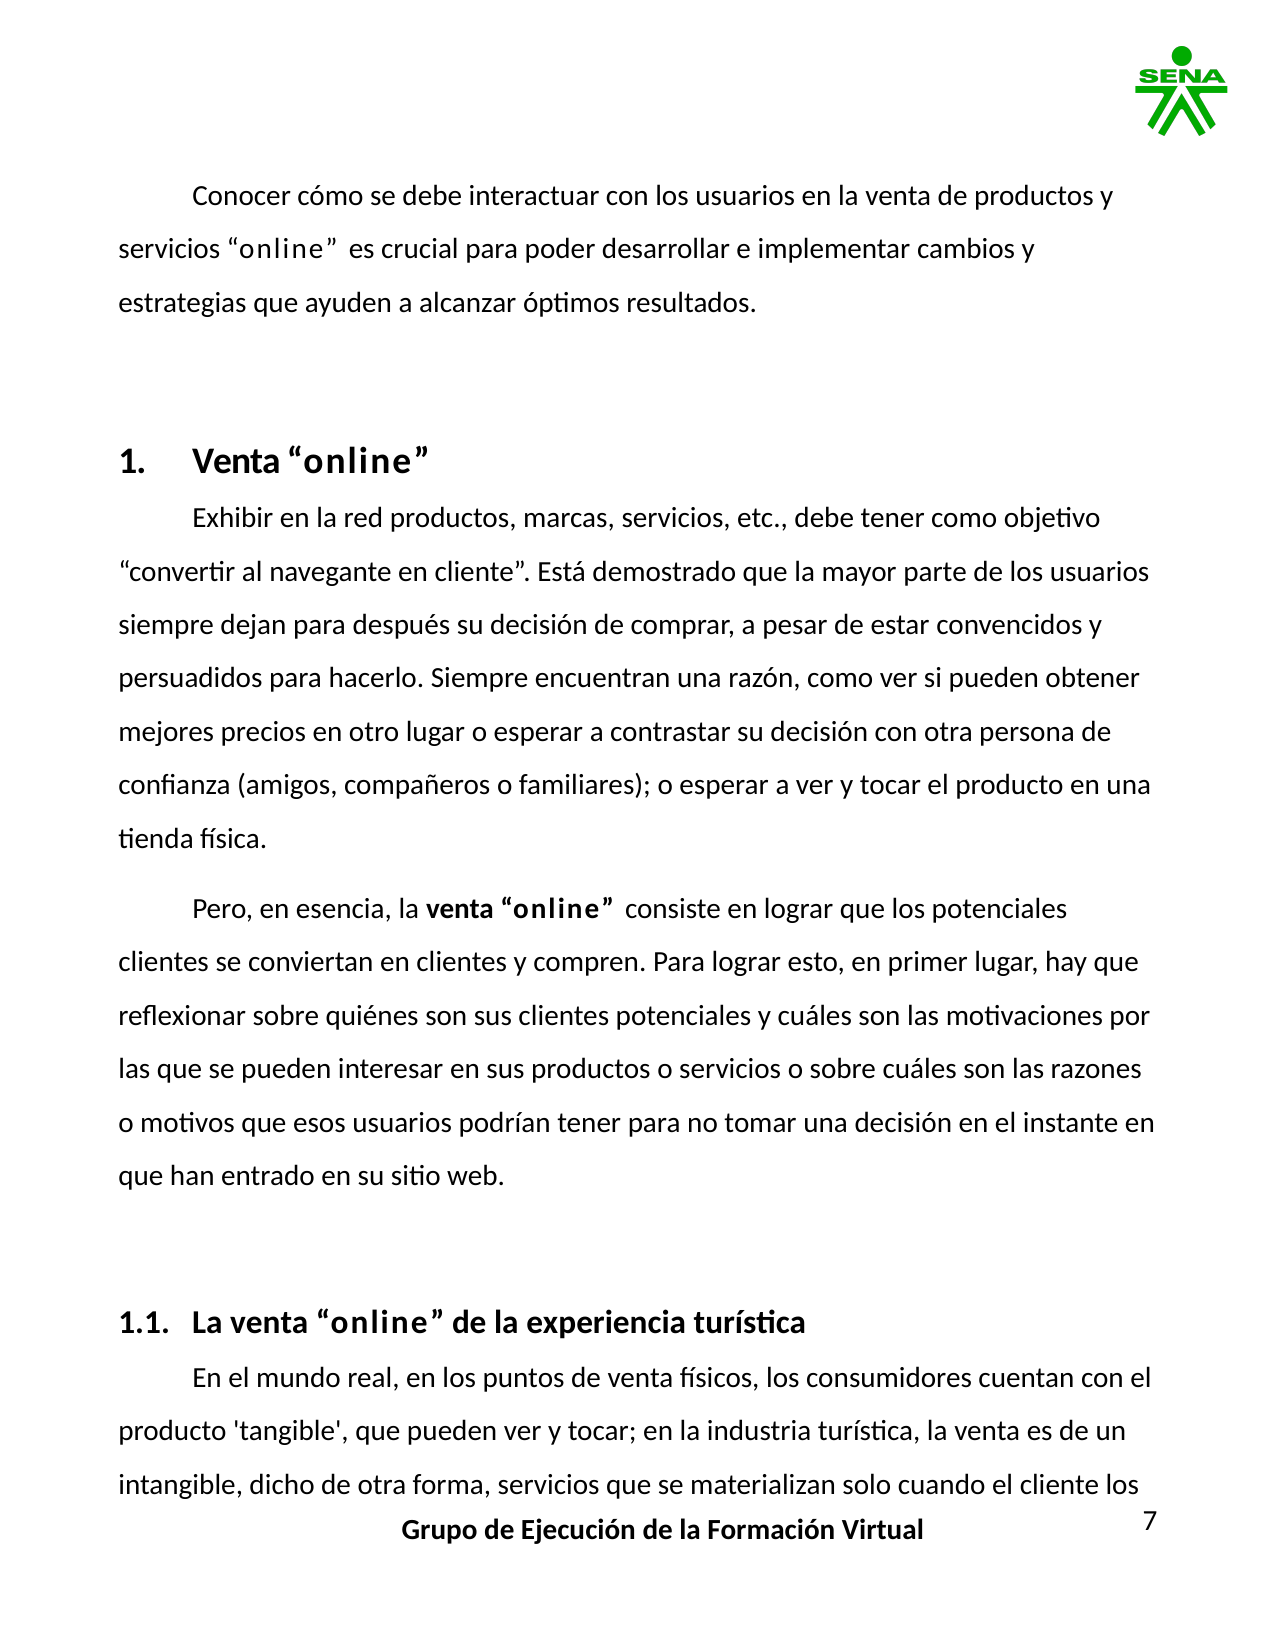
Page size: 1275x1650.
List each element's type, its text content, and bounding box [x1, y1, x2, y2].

text Conocer cómo se debe interactuar con los usuarios en la venta de productos y servicios “online” es crucial para poder desarrollar e implementar cambios y estrategias que ayuden a alcanzar óptimos resultados. [118, 177, 1157, 320]
picture [1135, 46, 1228, 136]
subtitle Venta “online” [118, 437, 1157, 483]
text Exhibir en la red productos, marcas, servicios, etc., debe tener como objetivo “convertir al navegante en cliente”. Está demostrado que la mayor parte de los usuarios siempre dejan para después su decisión de comprar, a pesar de estar convencidos y persuadidos para hacerlo. Siempre encuentran una razón, como ver si pueden obtener mejores precios en otro lugar o esperar a contrastar su decisión con otra persona de confianza (amigos, compañeros o familiares); o esperar a ver y tocar el producto en una tienda física. [118, 499, 1157, 856]
text Pero, en esencia, la venta “online” consiste en lograr que los potenciales clientes se conviertan en clientes y compren. Para lograr esto, en primer lugar, hay que reflexionar sobre quiénes son sus clientes potenciales y cuáles son las motivaciones por las que se pueden interesar en sus productos o servicios o sobre cuáles son las razones o motivos que esos usuarios podrían tener para no tomar una decisión en el instante en que han entrado en su sitio web. [118, 890, 1157, 1193]
subtitle La venta “online” de la experiencia turística [118, 1302, 1157, 1342]
